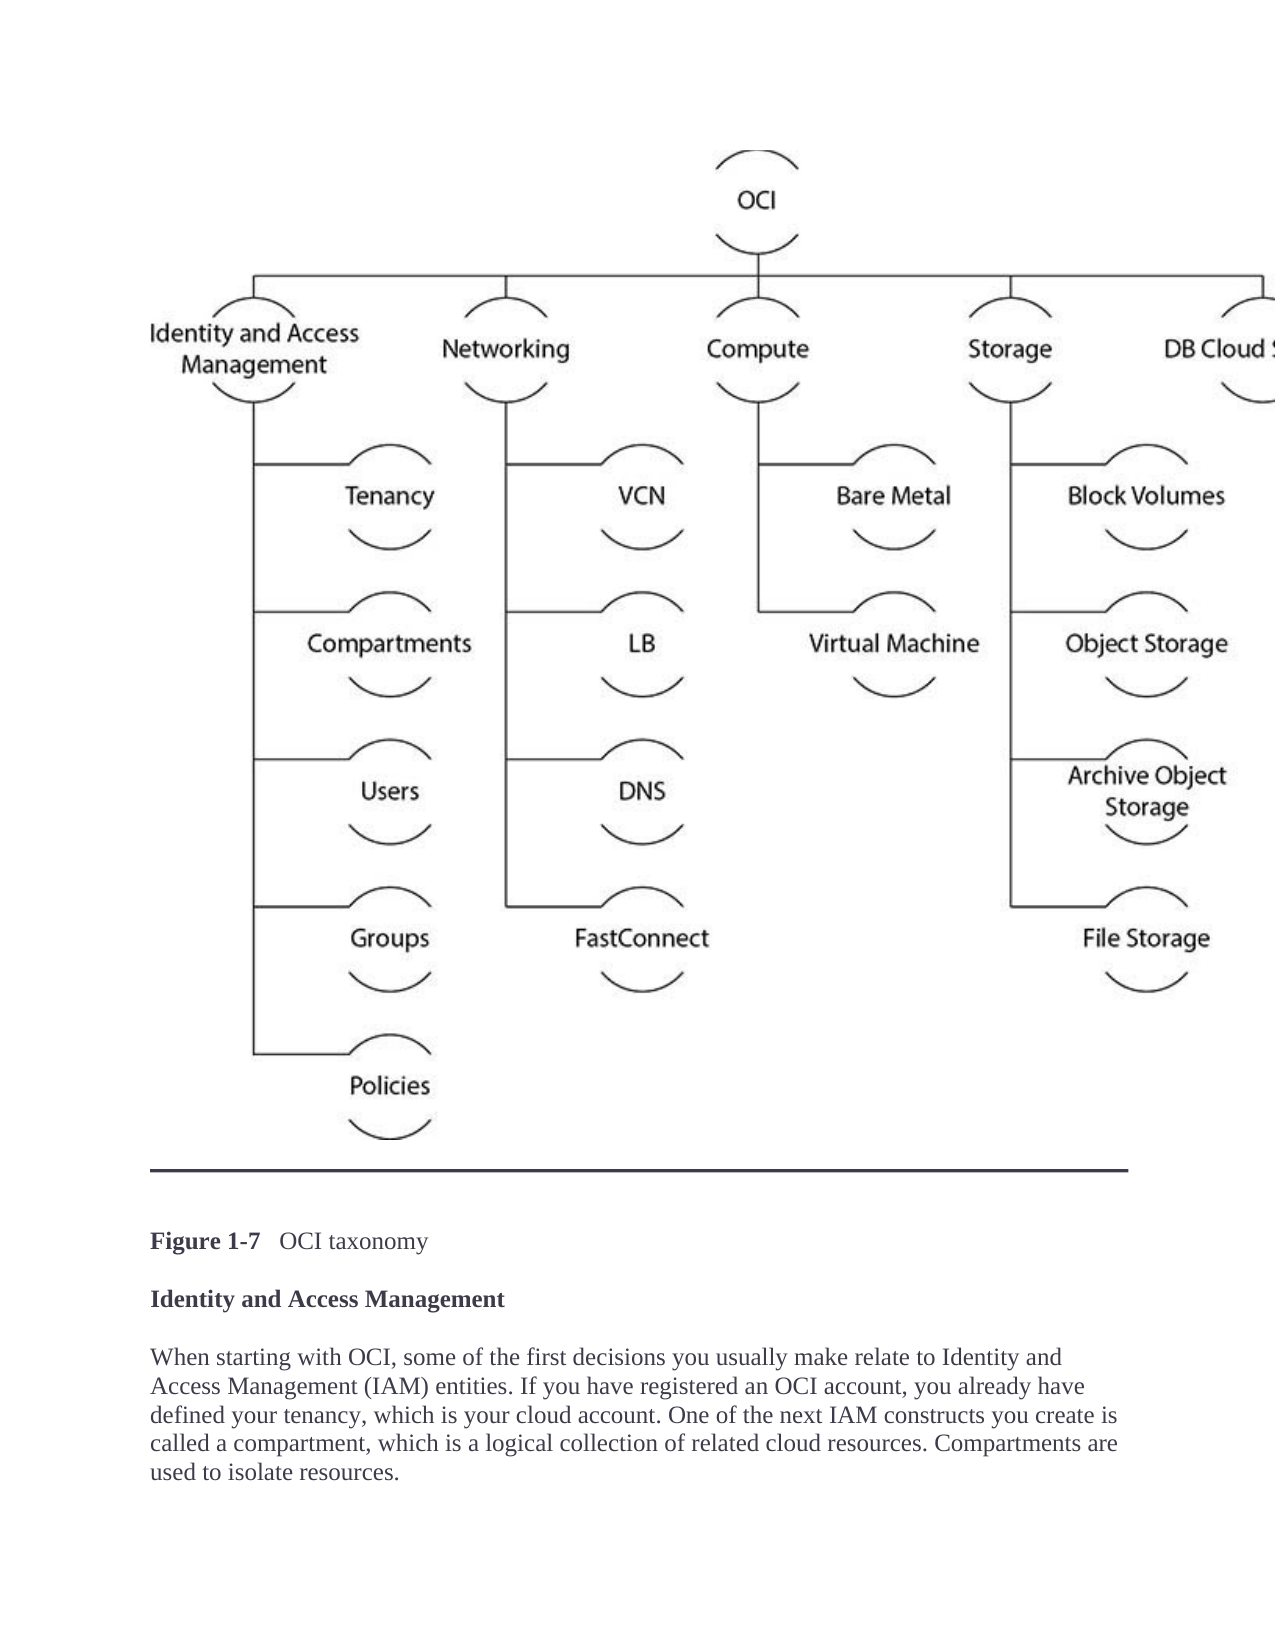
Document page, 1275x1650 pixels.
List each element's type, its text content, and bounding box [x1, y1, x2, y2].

text Identity and Access Management [150, 1284, 1125, 1313]
text When starting with OCI, some of the first decisions you usually make relate to Identity and Access Management (IAM) entities. If you have registered an OCI account, you already have defined your tenancy, which is your cloud account. One of the next IAM constructs you create is called a compartment, which is a logical collection of related cloud resources. Compartments are used to isolate resources. [150, 1342, 1125, 1486]
picture [150, 150, 1275, 1140]
text Figure 1-7 OCI taxonomy [150, 1226, 1125, 1255]
